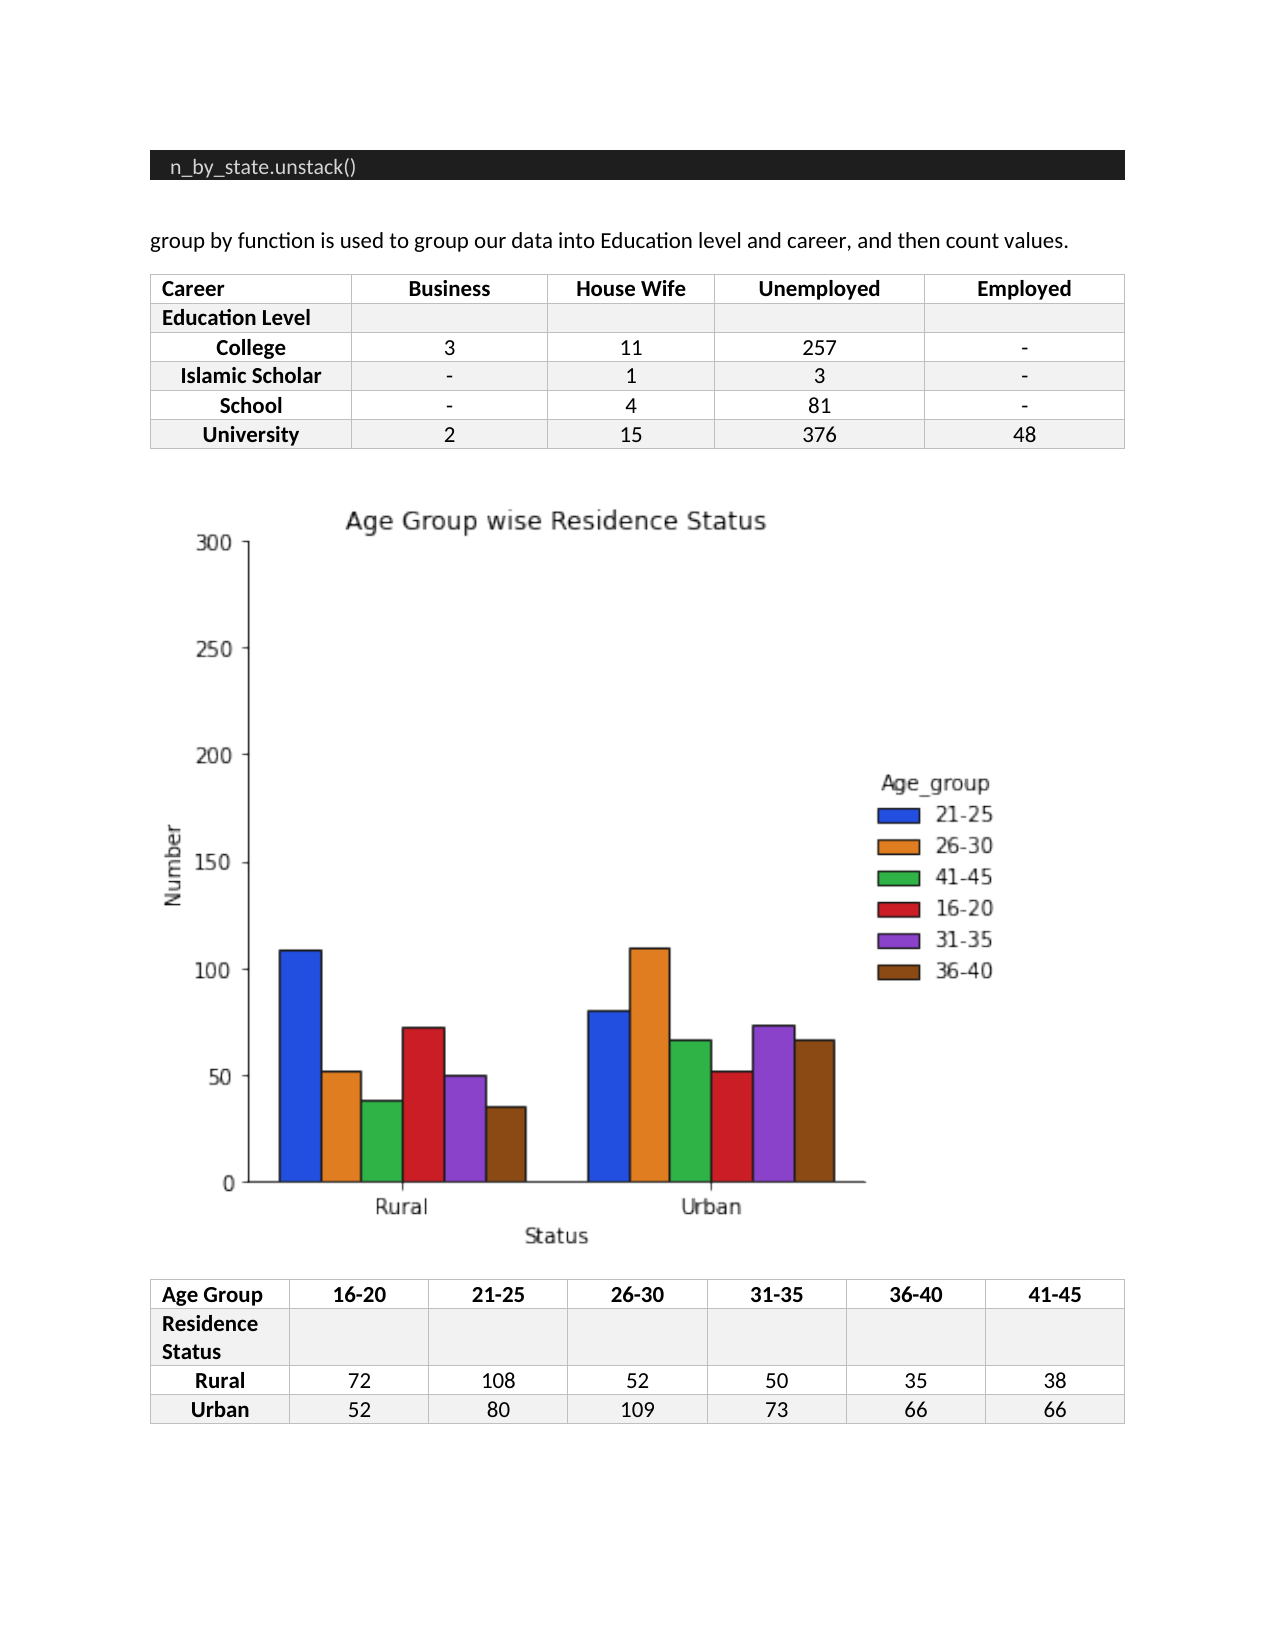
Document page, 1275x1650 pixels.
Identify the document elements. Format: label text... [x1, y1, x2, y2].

picture [150, 495, 1013, 1261]
table_cell 66 [847, 1395, 985, 1423]
table_cell 66 [986, 1395, 1124, 1423]
table_cell - [925, 362, 1124, 390]
table_cell [548, 304, 714, 332]
table_header 36-40 [847, 1280, 985, 1308]
table_cell [925, 304, 1124, 332]
table_header 21-25 [429, 1280, 567, 1308]
table_cell 1 [548, 362, 714, 390]
table_header Business [352, 275, 547, 302]
table_cell Rural [151, 1366, 289, 1394]
table_cell 73 [708, 1395, 846, 1423]
table_cell 108 [429, 1366, 567, 1394]
table_header House Wife [548, 275, 714, 302]
table_cell [290, 1309, 428, 1365]
table_cell 38 [986, 1366, 1124, 1394]
table_cell [847, 1309, 985, 1365]
table_cell [352, 304, 547, 332]
table_cell Education Level [151, 304, 351, 332]
table_cell University [151, 420, 351, 448]
table_cell 50 [708, 1366, 846, 1394]
table_cell 109 [568, 1395, 707, 1423]
table_cell School [151, 391, 351, 419]
table_cell 48 [925, 420, 1124, 448]
table_cell 3 [715, 362, 924, 390]
table_header Employed [925, 275, 1124, 302]
table_cell Residence Status [151, 1309, 289, 1365]
table_cell - [352, 391, 547, 419]
table_header 41-45 [986, 1280, 1124, 1308]
table_cell College [151, 333, 351, 361]
table_cell Islamic Scholar [151, 362, 351, 390]
text n_by_state.unstack() [150, 150, 1125, 180]
table_cell - [925, 333, 1124, 361]
table_cell Urban [151, 1395, 289, 1423]
table_cell [708, 1309, 846, 1365]
table_cell 257 [715, 333, 924, 361]
table_cell 376 [715, 420, 924, 448]
table_cell 3 [352, 333, 547, 361]
table_cell 52 [290, 1395, 428, 1423]
table_cell - [352, 362, 547, 390]
table_cell 11 [548, 333, 714, 361]
table_cell 35 [847, 1366, 985, 1394]
table_cell [568, 1309, 707, 1365]
table_cell 2 [352, 420, 547, 448]
table_cell 4 [548, 391, 714, 419]
table_header Career [151, 275, 351, 302]
text group by function is used to group our data into Education level and career, and then count values. [150, 227, 1125, 254]
table_cell [986, 1309, 1124, 1365]
table_header 31-35 [708, 1280, 846, 1308]
table_cell 81 [715, 391, 924, 419]
table_cell [429, 1309, 567, 1365]
table_cell 72 [290, 1366, 428, 1394]
table_cell [715, 304, 924, 332]
table_cell - [925, 391, 1124, 419]
table_header 26-30 [568, 1280, 707, 1308]
table_cell 15 [548, 420, 714, 448]
table_header Unemployed [715, 275, 924, 302]
table_cell 80 [429, 1395, 567, 1423]
table_header Age Group [151, 1280, 289, 1308]
table_cell 52 [568, 1366, 707, 1394]
table_header 16-20 [290, 1280, 428, 1308]
